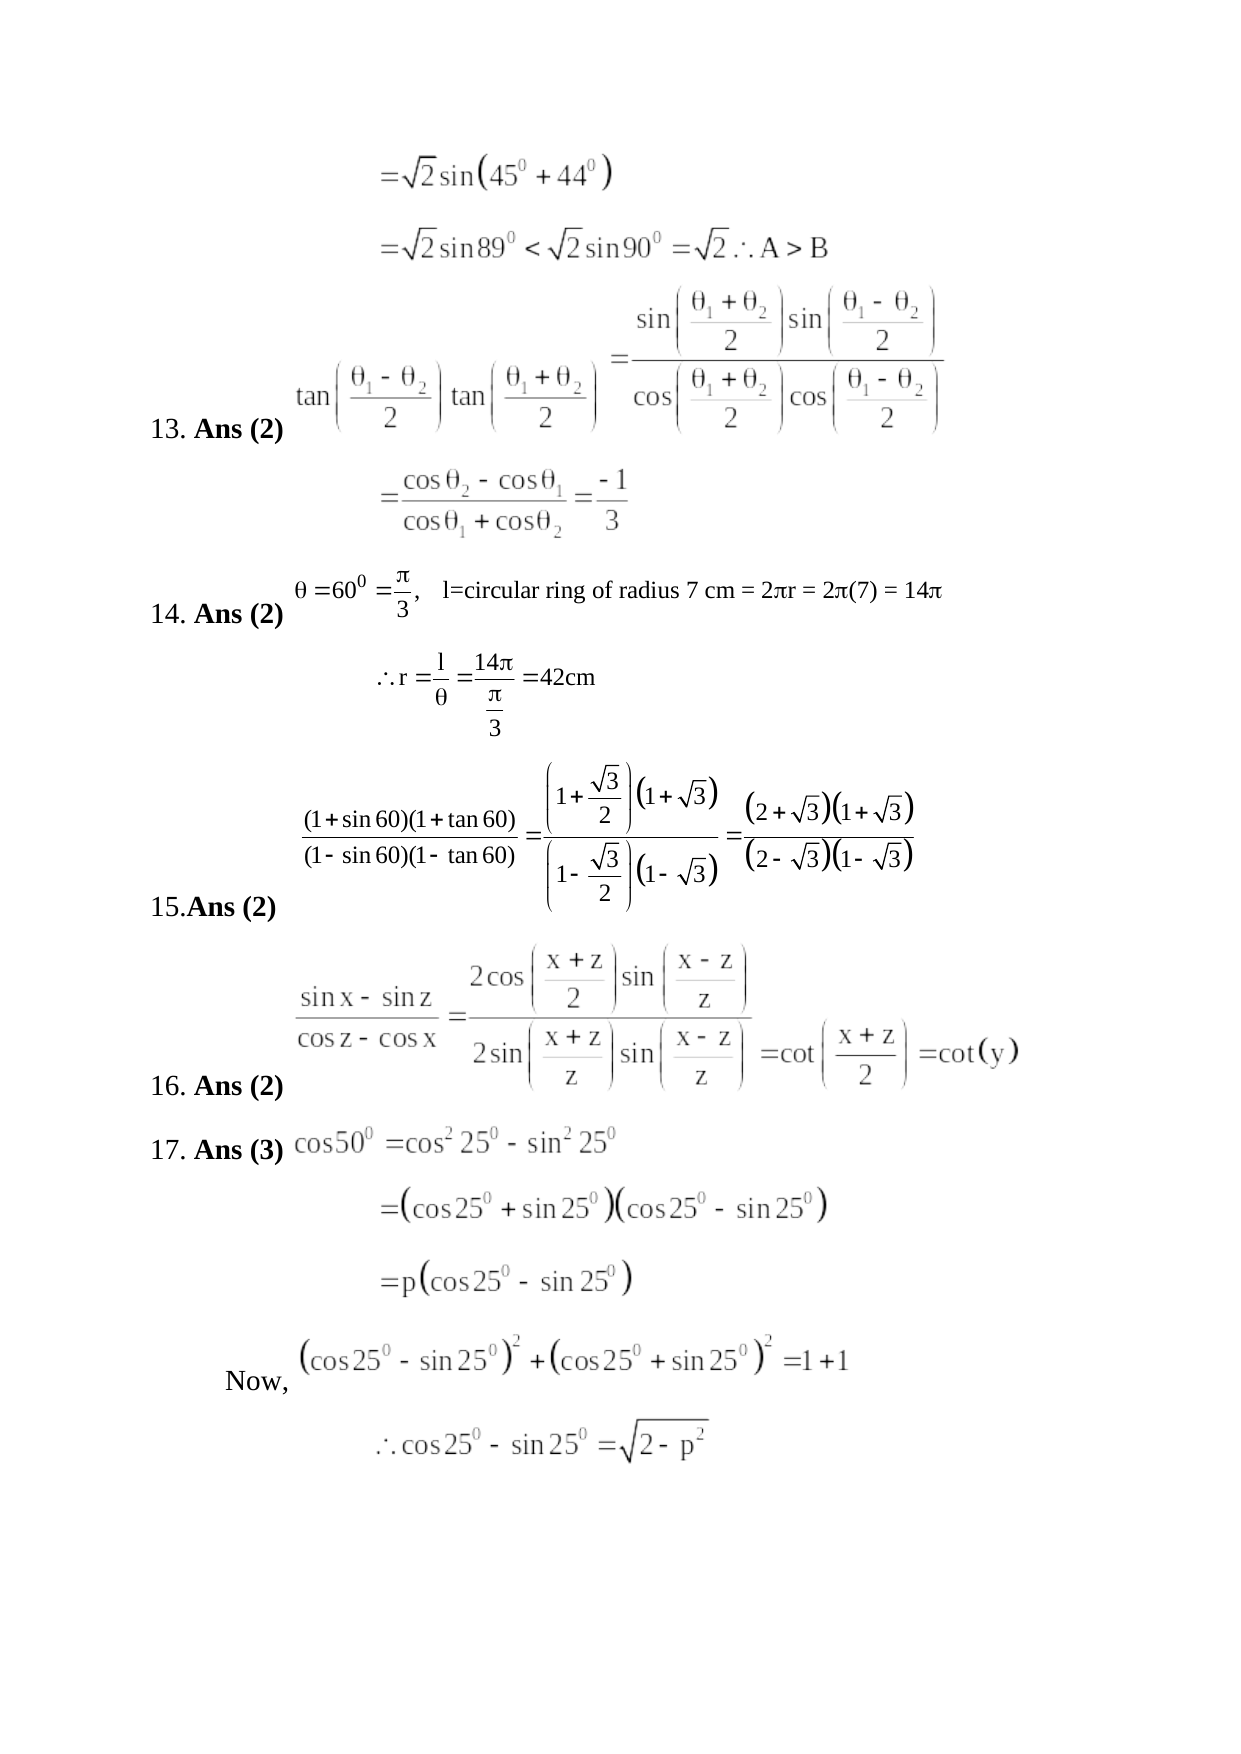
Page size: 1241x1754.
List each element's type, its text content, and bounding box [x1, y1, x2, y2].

text Now, [150, 1328, 1090, 1397]
text 15.Ans (2) [150, 758, 1090, 922]
text 14. Ans (2) [150, 559, 1090, 629]
text 13. Ans (2) [150, 282, 1090, 444]
text 16. Ans (2) [150, 939, 1090, 1102]
text 17. Ans (3) [150, 1118, 1090, 1165]
